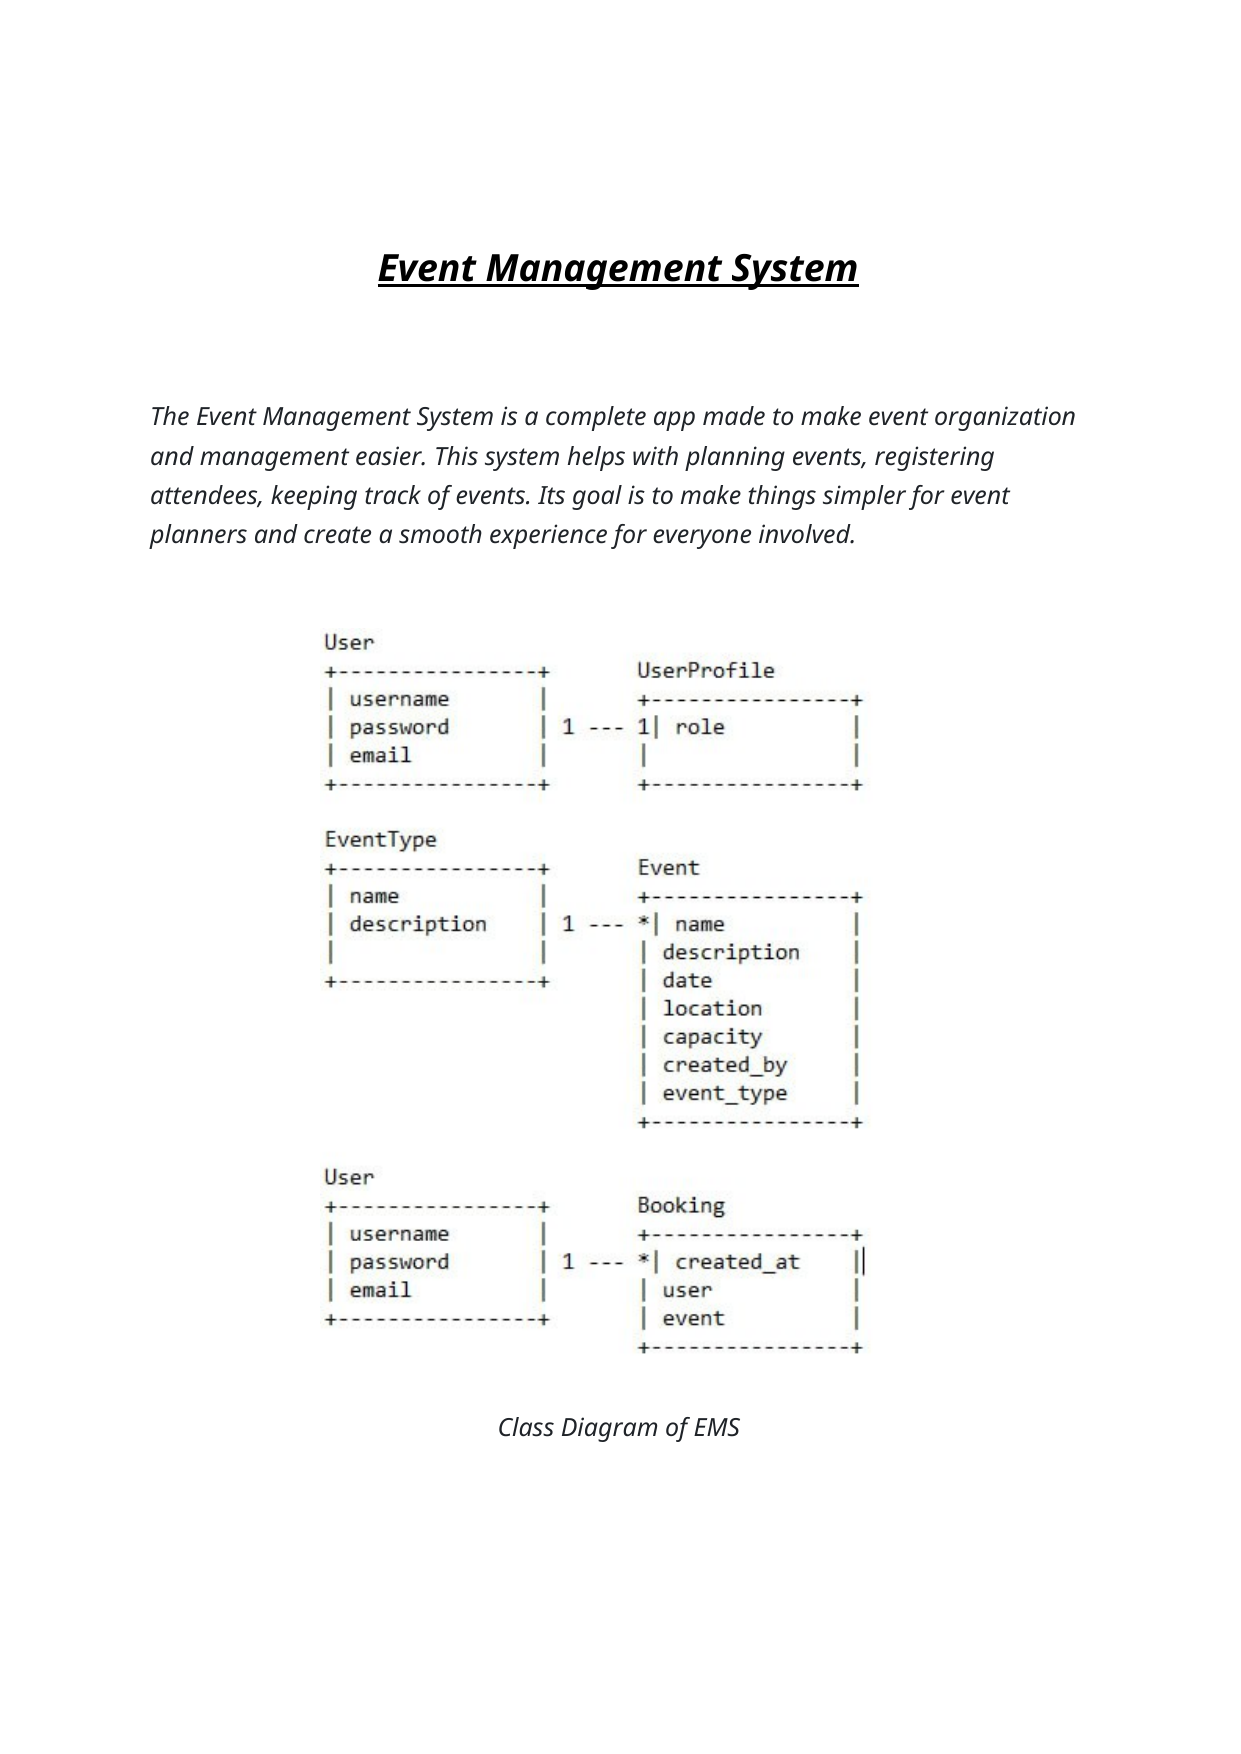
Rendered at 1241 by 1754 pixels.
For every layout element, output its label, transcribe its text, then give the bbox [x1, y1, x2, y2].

text The Event Management System is a complete app made to make event organization and management easier. This system helps with planning events, registering attendees, keeping track of events. Its goal is to make things simpler for event planners and create a smooth experience for everyone involved. [150, 399, 1090, 551]
text Class Diagram of EMS [150, 1409, 1090, 1443]
text Event Management System [150, 241, 1090, 292]
